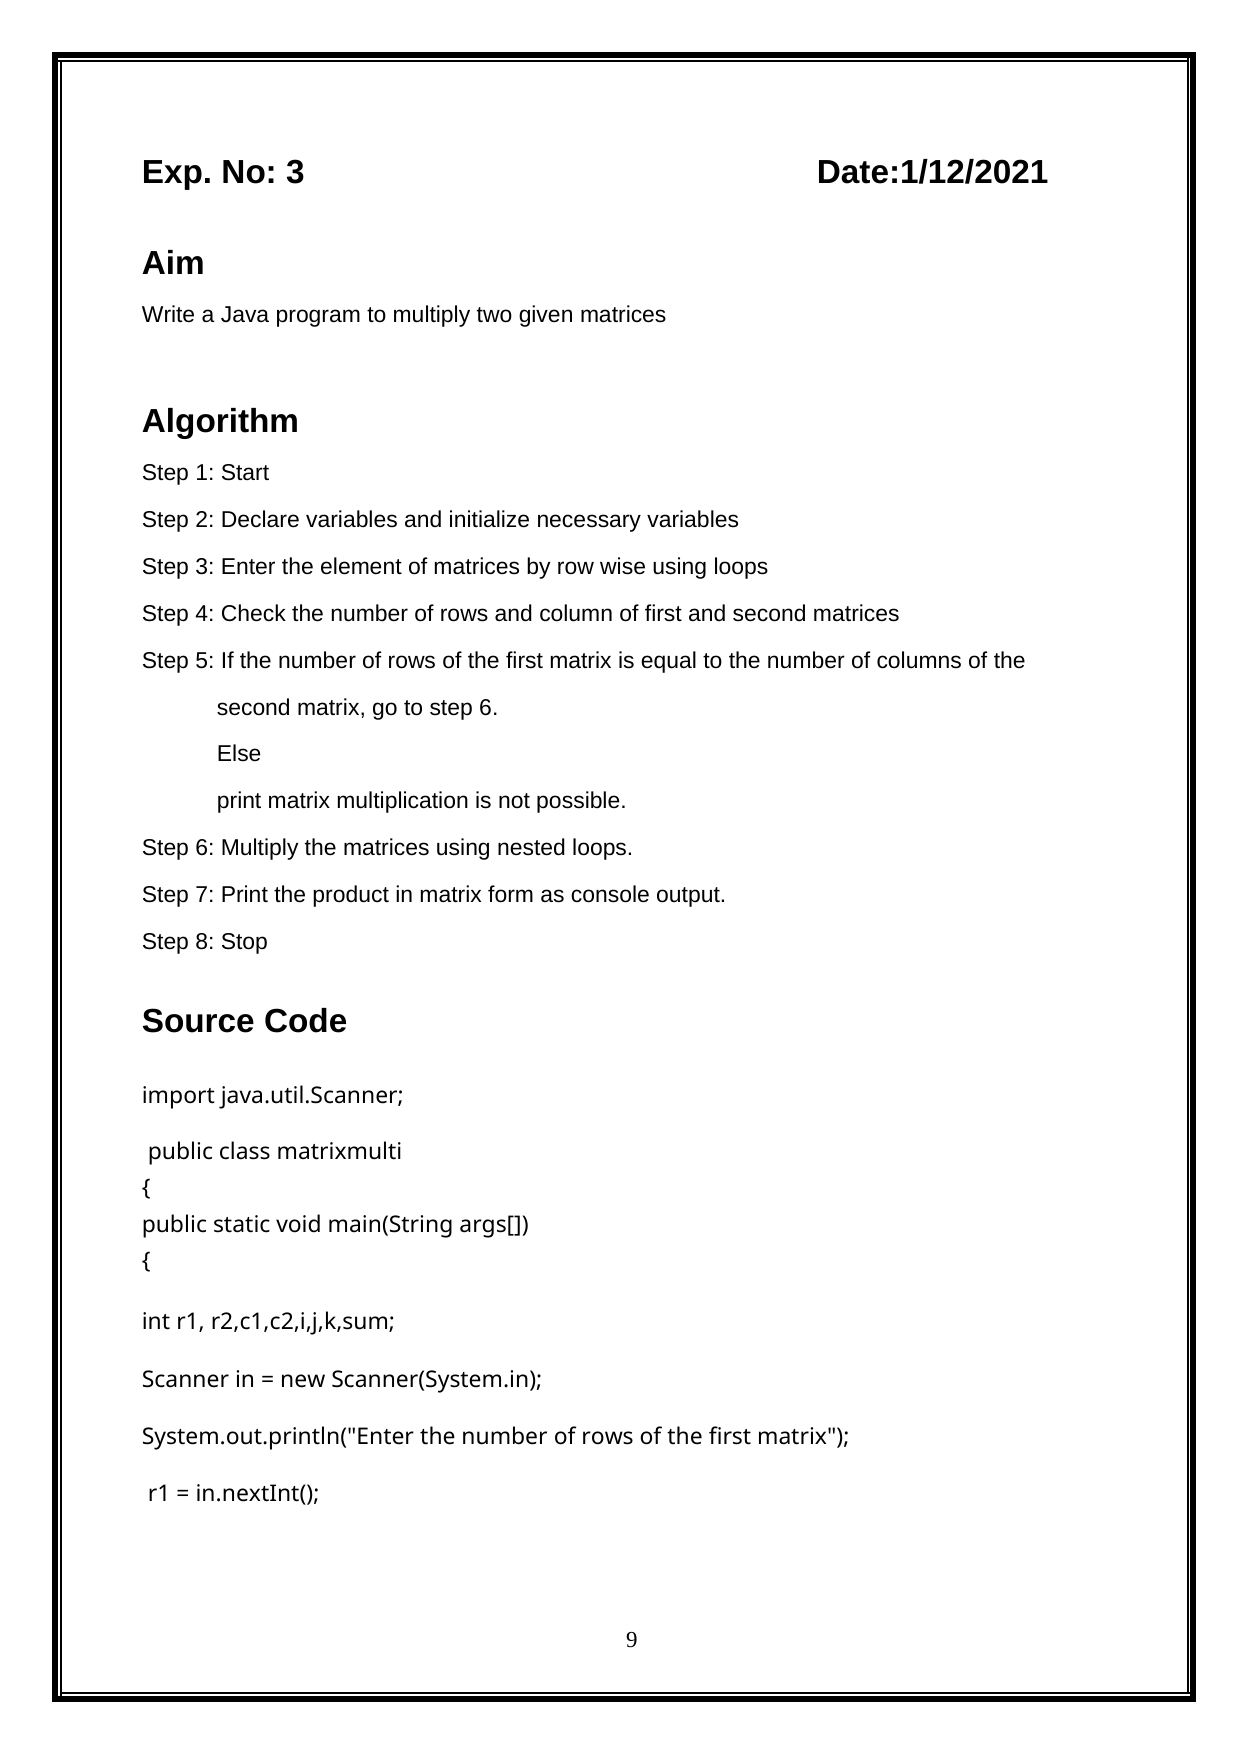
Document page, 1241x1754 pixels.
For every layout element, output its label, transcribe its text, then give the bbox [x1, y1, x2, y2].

text Step 6: Multiply the matrices using nested loops. [142, 834, 1187, 860]
text print matrix multiplication is not possible. [142, 787, 1187, 813]
text import java.util.Scanner; [142, 1079, 482, 1110]
text Step 1: Start [142, 459, 1187, 485]
text Step 7: Print the product in matrix form as console output. [142, 881, 1187, 907]
text second matrix, go to step 6. [142, 693, 1187, 720]
text Step 5: If the number of rows of the first matrix is equal to the number of columns of the [142, 647, 1187, 673]
text Aim [142, 243, 1187, 282]
text Source Code [142, 1001, 1187, 1039]
text Step 8: Stop [142, 928, 1187, 954]
text Write a Java program to multiply two given matrices [142, 301, 1187, 327]
text Scanner in = new Scanner(System.in); [142, 1363, 1187, 1394]
text Else [142, 740, 1187, 767]
text Step 3: Enter the element of matrices by row wise using loops [142, 553, 1187, 579]
text Step 4: Check the number of rows and column of first and second matrices [142, 600, 1187, 626]
text { [142, 1244, 1187, 1275]
text { [142, 1171, 1187, 1202]
text System.out.println("Enter the number of rows of the first matrix"); [141, 1420, 953, 1451]
text public static void main(String args[]) [142, 1207, 1187, 1239]
text public class matrixmulti [142, 1135, 482, 1166]
text r1 = in.nextInt(); [141, 1477, 953, 1509]
text Step 2: Declare variables and initialize necessary variables [142, 506, 1187, 532]
text Algorithm [142, 401, 1187, 440]
text int r1, r2,c1,c2,i,j,k,sum; [142, 1305, 1187, 1336]
text Exp. No: 3 Date:1/12/2021 [67, 152, 1187, 190]
